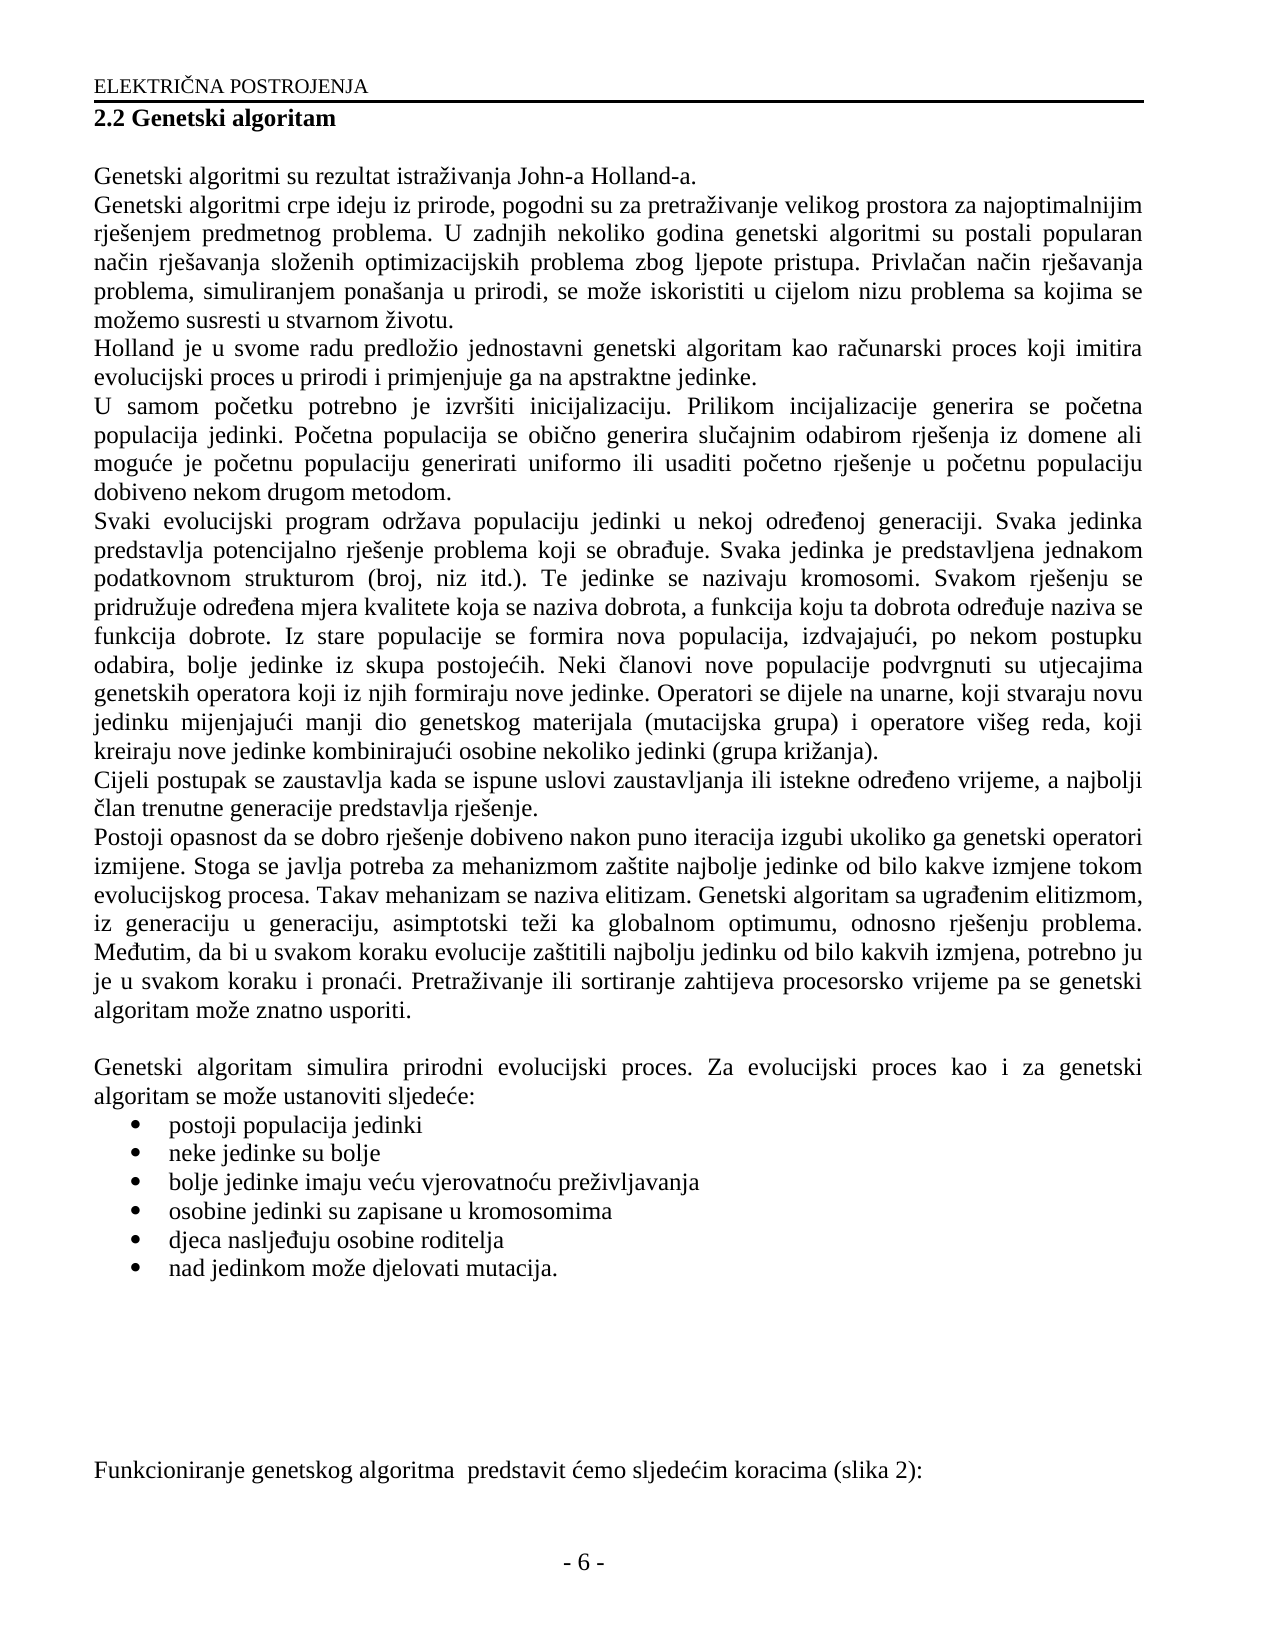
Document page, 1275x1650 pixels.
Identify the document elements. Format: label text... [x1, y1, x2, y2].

text Cijeli postupak se zaustavlja kada se ispune uslovi zaustavljanja ili istekne određeno vrijeme, a najbolji član trenutne generacije predstavlja rješenje. [94, 765, 1144, 822]
list bolje jedinke imaju veću vjerovatnoću preživljavanja [131, 1167, 1144, 1196]
text Postoji opasnost da se dobro rješenje dobiveno nakon puno iteracija izgubi ukoliko ga genetski operatori izmijene. Stoga se javlja potreba za mehanizmom zaštite najbolje jedinke od bilo kakve izmjene tokom evolucijskog procesa. Takav mehanizam se naziva elitizam. Genetski algoritam sa ugrađenim elitizmom, iz generaciju u generaciju, asimptotski teži ka globalnom optimumu, odnosno rješenju problema. Međutim, da bi u svakom koraku evolucije zaštitili najbolju jedinku od bilo kakvih izmjena, potrebno ju je u svakom koraku i pronaći. Pretraživanje ili sortiranje zahtijeva procesorsko vrijeme pa se genetski algoritam može znatno usporiti. [94, 822, 1144, 1023]
list postoji populacija jedinki [131, 1110, 1144, 1138]
text U samom početku potrebno je izvršiti inicijalizaciju. Prilikom incijalizacije generira se početna populacija jedinki. Početna populacija se obično generira slučajnim odabirom rješenja iz domene ali moguće je početnu populaciju generirati uniformo ili usaditi početno rješenje u početnu populaciju dobiveno nekom drugom metodom. [94, 391, 1144, 506]
text Svaki evolucijski program održava populaciju jedinki u nekoj određenoj generaciji. Svaka jedinka predstavlja potencijalno rješenje problema koji se obrađuje. Svaka jedinka je predstavljena jednakom podatkovnom strukturom (broj, niz itd.). Te jedinke se nazivaju kromosomi. Svakom rješenju se pridružuje određena mjera kvalitete koja se naziva dobrota, a funkcija koju ta dobrota određuje naziva se funkcija dobrote. Iz stare populacije se formira nova populacija, izdvajajući, po nekom postupku odabira, bolje jedinke iz skupa postojećih. Neki članovi nove populacije podvrgnuti su utjecajima genetskih operatora koji iz njih formiraju nove jedinke. Operatori se dijele na unarne, koji stvaraju novu jedinku mijenjajući manji dio genetskog materijala (mutacijska grupa) i operatore višeg reda, koji kreiraju nove jedinke kombinirajući osobine nekoliko jedinki (grupa križanja). [94, 506, 1144, 765]
list nad jedinkom može djelovati mutacija. [131, 1253, 1144, 1282]
text Holland je u svome radu predložio jednostavni genetski algoritam kao računarski proces koji imitira evolucijski proces u prirodi i primjenjuje ga na apstraktne jedinke. [94, 333, 1144, 391]
text Funkcioniranje genetskog algoritma predstavit ćemo sljedećim koracima (slika 2): [94, 1455, 1144, 1483]
text Genetski algoritmi su rezultat istraživanja John-a Holland-a. [94, 161, 1144, 190]
list neke jedinke su bolje [131, 1138, 1144, 1167]
text Genetski algoritmi crpe ideju iz prirode, pogodni su za pretraživanje velikog prostora za najoptimalnijim rješenjem predmetnog problema. U zadnjih nekoliko godina genetski algoritmi su postali popularan način rješavanja složenih optimizacijskih problema zbog ljepote pristupa. Privlačan način rješavanja problema, simuliranjem ponašanja u prirodi, se može iskoristiti u cijelom nizu problema sa kojima se možemo susresti u stvarnom životu. [94, 190, 1144, 333]
list djeca nasljeđuju osobine roditelja [131, 1225, 1144, 1253]
text Genetski algoritam simulira prirodni evolucijski proces. Za evolucijski proces kao i za genetski algoritam se može ustanoviti sljedeće: [94, 1052, 1144, 1110]
text 2.2 Genetski algoritam [94, 103, 1144, 132]
list osobine jedinki su zapisane u kromosomima [131, 1196, 1144, 1225]
